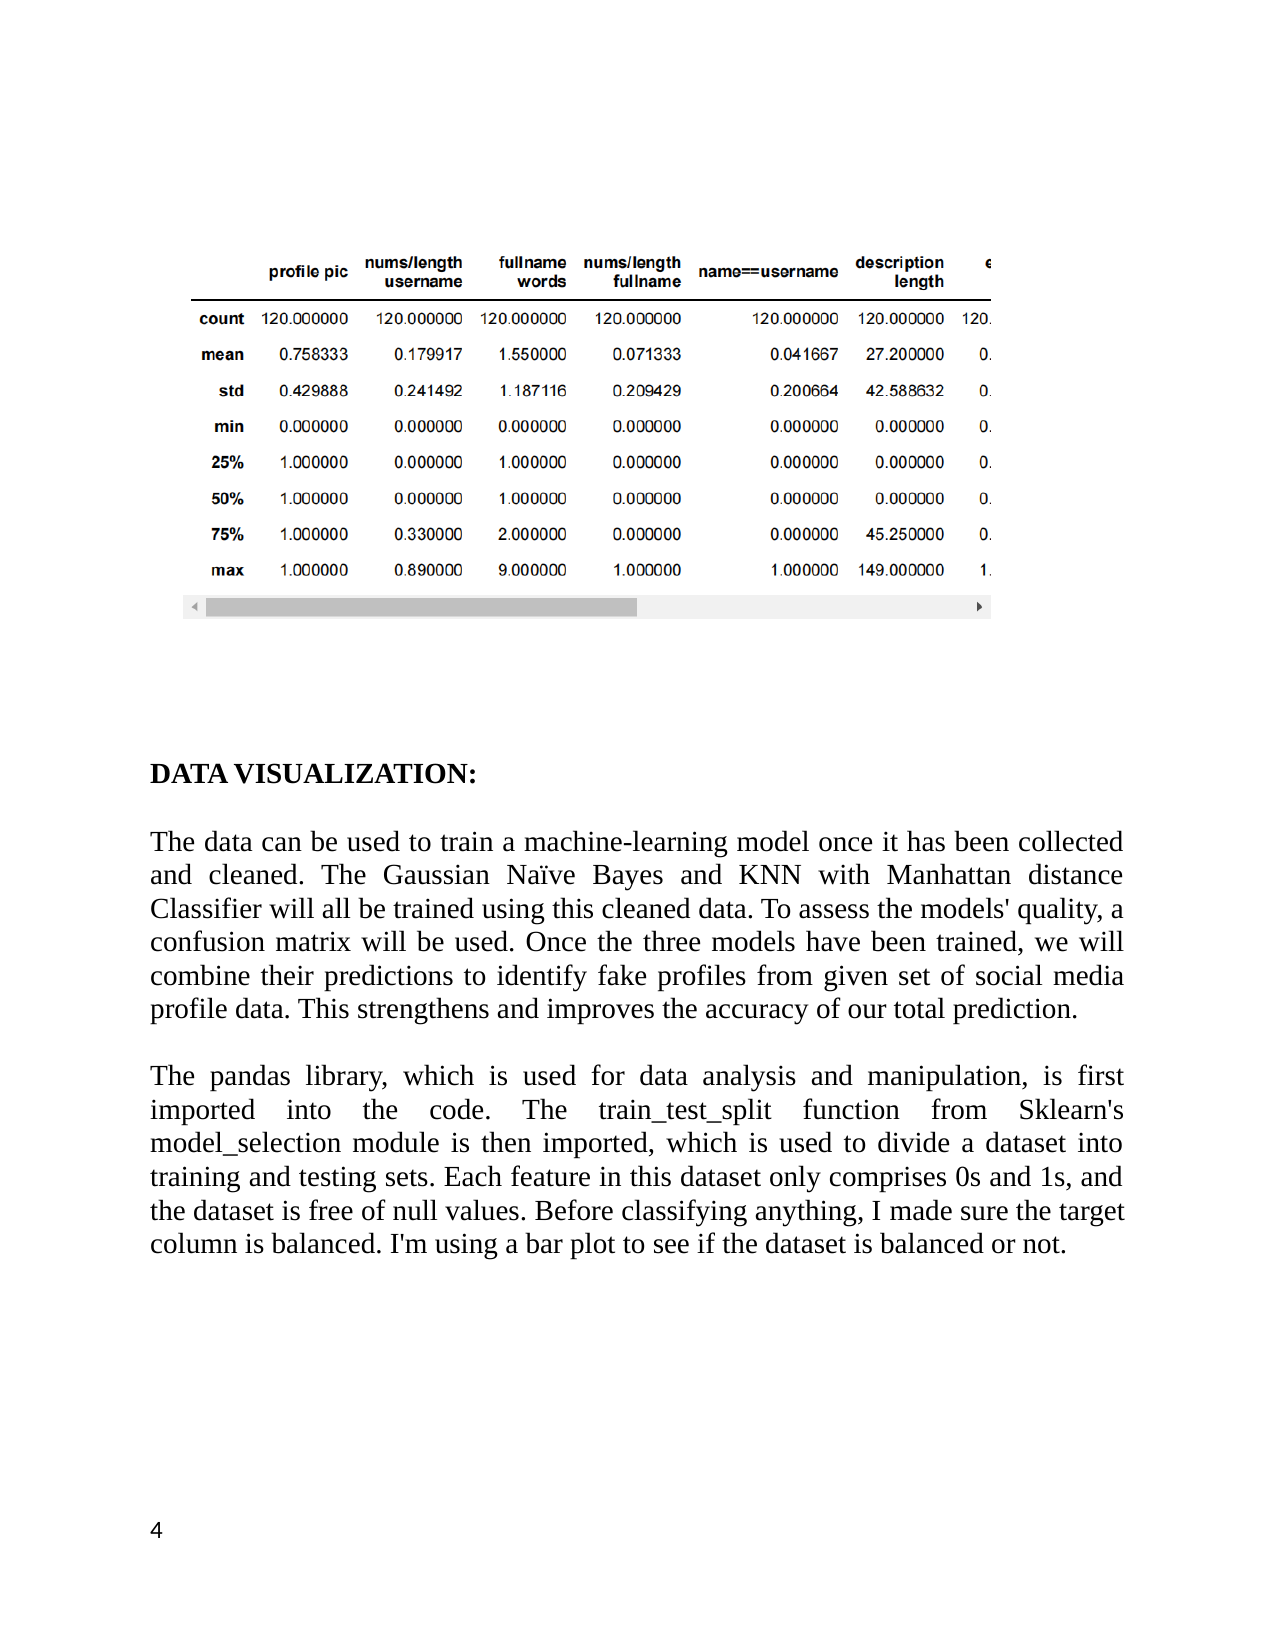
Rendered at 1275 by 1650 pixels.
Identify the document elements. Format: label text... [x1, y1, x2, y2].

text The pandas library, which is used for data analysis and manipulation, is first imported into the code. The train_test_split function from Sklearn's model_selection module is then imported, which is used to divide a dataset into training and testing sets. Each feature in this dataset only comprises 0s and 1s, and the dataset is free of null values. Before classifying anything, I made sure the target column is balanced. I'm using a bar plot to see if the dataset is balanced or not. [150, 1058, 1125, 1260]
text The data can be used to train a machine-learning model once it has been collected and cleaned. The Gaussian Naïve Bayes and KNN with Manhattan distance Classifier will all be trained using this cleaned data. To assess the models' quality, a confusion matrix will be used. Once the three models have been trained, we will combine their predictions to identify fake profiles from given set of social media profile data. This strengthens and improves the accuracy of our total prediction. [150, 824, 1125, 1025]
text DATA VISUALIZATION: [150, 757, 1125, 790]
picture [150, 217, 1125, 690]
